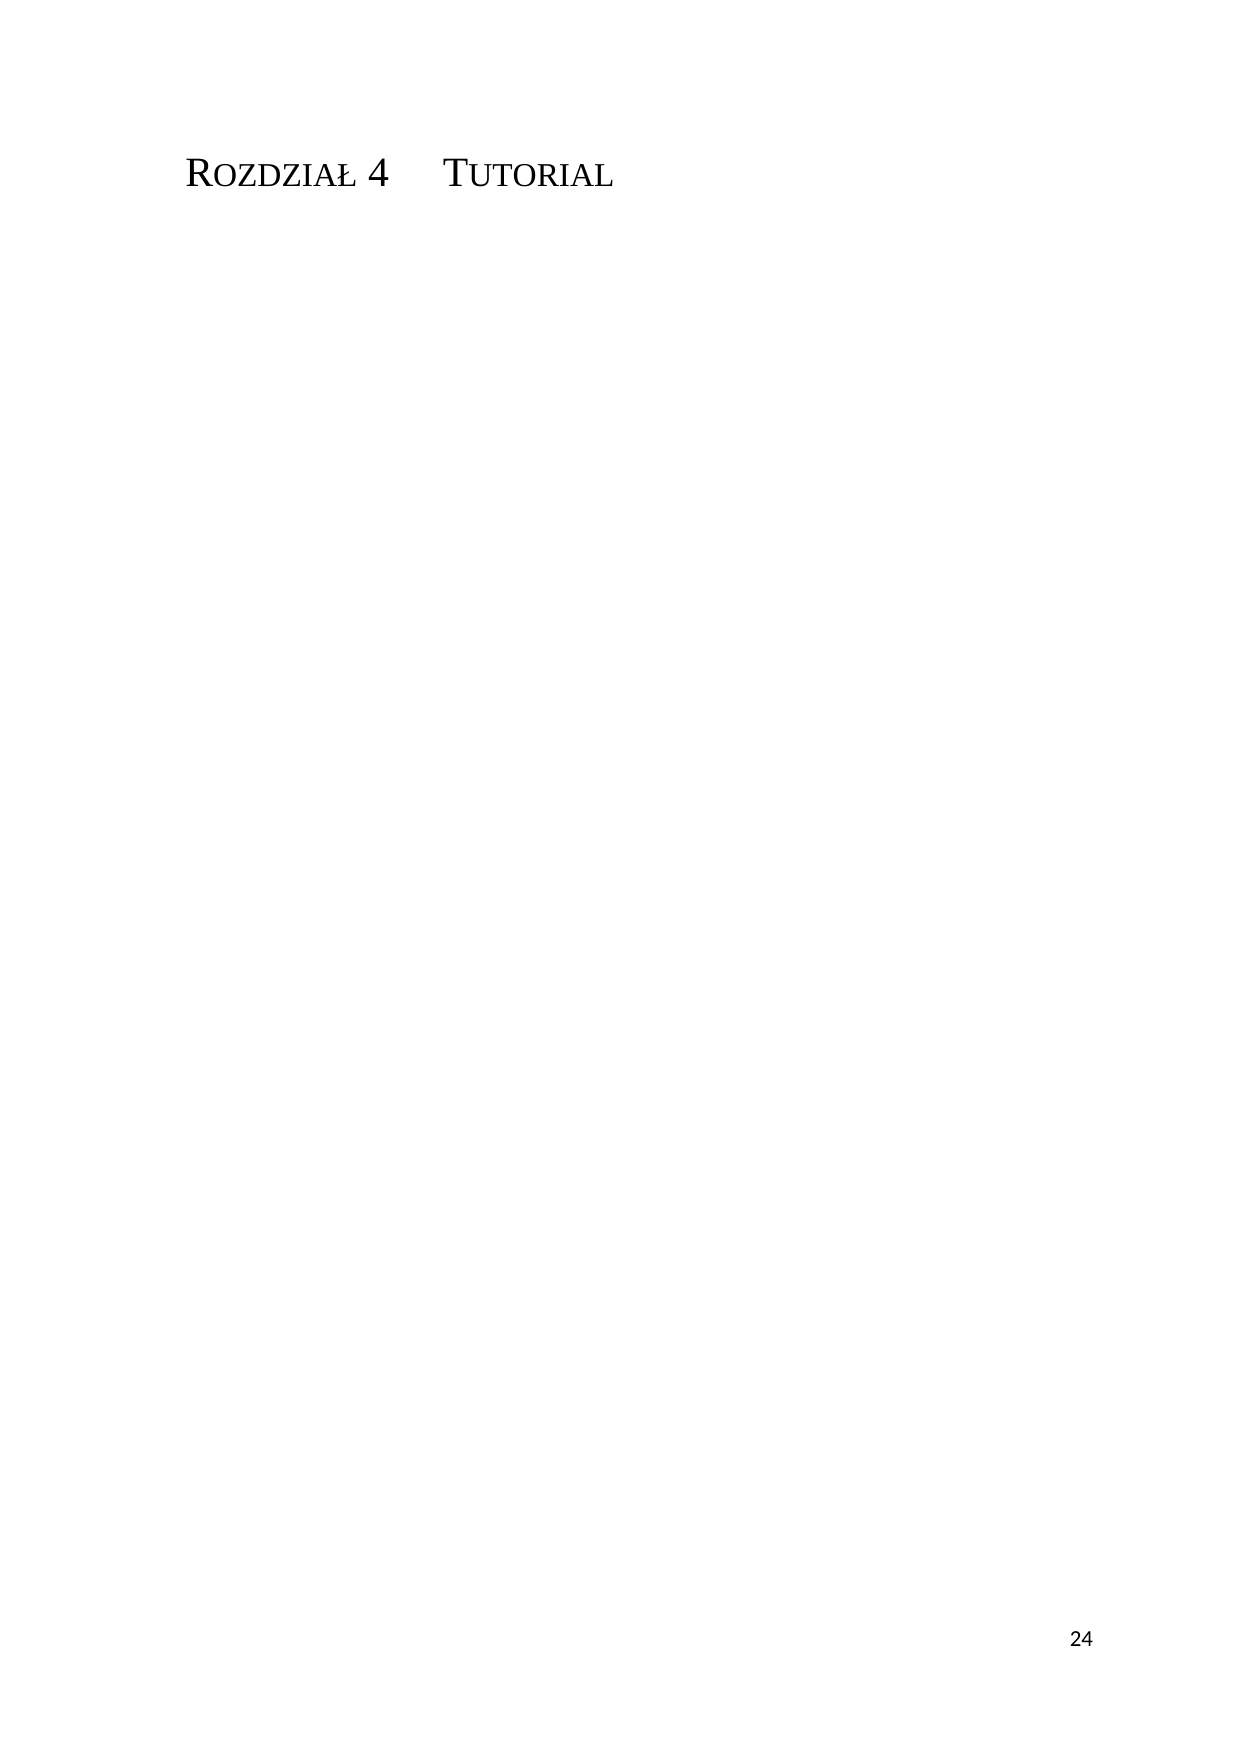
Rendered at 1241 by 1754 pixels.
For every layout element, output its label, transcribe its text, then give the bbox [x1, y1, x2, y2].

list Tutorial [185, 148, 1093, 196]
